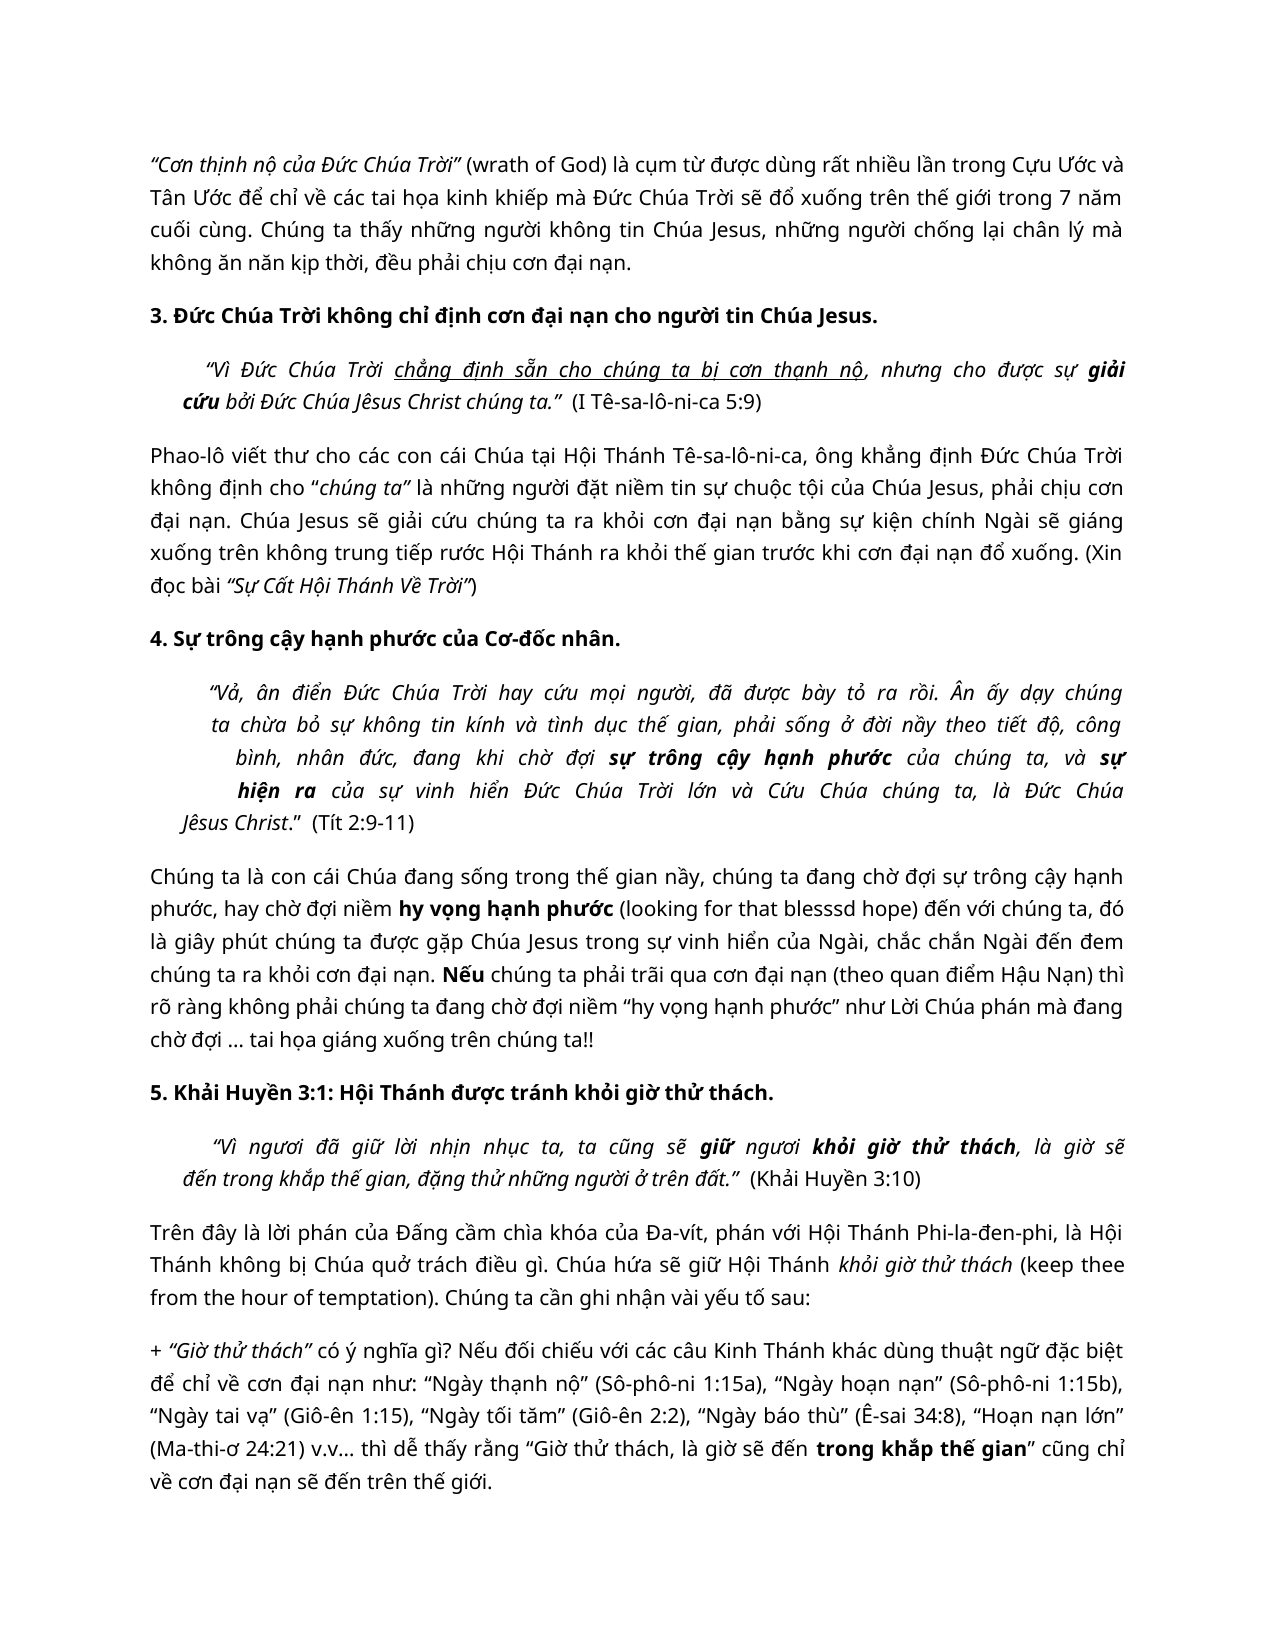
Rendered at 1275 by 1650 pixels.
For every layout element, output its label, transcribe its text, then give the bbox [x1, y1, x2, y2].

text Trên đây là lời phán của Đấng cầm chìa khóa của Đa-vít, phán với Hội Thánh Phi-la-đen-phi, là Hội Thánh không bị Chúa quở trách điều gì. Chúa hứa sẽ giữ Hội Thánh khỏi giờ thử thách (keep thee from the hour of temptation). Chúng ta cần ghi nhận vài yếu tố sau: [150, 1218, 1125, 1311]
text Phao-lô viết thư cho các con cái Chúa tại Hội Thánh Tê-sa-lô-ni-ca, ông khẳng định Đức Chúa Trời không định cho “chúng ta” là những người đặt niềm tin sự chuộc tội của Chúa Jesus, phải chịu cơn đại nạn. Chúa Jesus sẽ giải cứu chúng ta ra khỏi cơn đại nạn bằng sự kiện chính Ngài sẽ giáng xuống trên không trung tiếp rước Hội Thánh ra khỏi thế gian trước khi cơn đại nạn đổ xuống. (Xin đọc bài “Sự Cất Hội Thánh Về Trời”) [150, 441, 1125, 599]
text “Cơn thịnh nộ của Đức Chúa Trời” (wrath of God) là cụm từ được dùng rất nhiều lần trong Cựu Ước và Tân Ước để chỉ về các tai họa kinh khiếp mà Đức Chúa Trời sẽ đổ xuống trên thế giới trong 7 năm cuối cùng. Chúng ta thấy những người không tin Chúa Jesus, những người chống lại chân lý mà không ăn năn kịp thời, đều phải chịu cơn đại nạn. [150, 150, 1125, 276]
text 5. Khải Huyền 3:1: Hội Thánh được tránh khỏi giờ thử thách. [150, 1078, 1125, 1107]
text “Vì ngươi đã giữ lời nhịn nhục ta, ta cũng sẽ giữ ngươi khỏi giờ thử thách, là giờ sẽ đến trong khắp thế gian, đặng thử những người ở trên đất.” (Khải Huyền 3:10) [150, 1132, 1125, 1193]
text “Vì Đức Chúa Trời chẳng định sẵn cho chúng ta bị cơn thạnh nộ, nhưng cho được sự giải cứu bởi Đức Chúa Jêsus Christ chúng ta.” (I Tê-sa-lô-ni-ca 5:9) [150, 355, 1125, 416]
text + “Giờ thử thách” có ý nghĩa gì? Nếu đối chiếu với các câu Kinh Thánh khác dùng thuật ngữ đặc biệt để chỉ về cơn đại nạn như: “Ngày thạnh nộ” (Sô-phô-ni 1:15a), “Ngày hoạn nạn” (Sô-phô-ni 1:15b), “Ngày tai vạ” (Giô-ên 1:15), “Ngày tối tăm” (Giô-ên 2:2), “Ngày báo thù” (Ê-sai 34:8), “Hoạn nạn lớn” (Ma-thi-ơ 24:21) v.v… thì dễ thấy rằng “Giờ thử thách, là giờ sẽ đến trong khắp thế gian” cũng chỉ về cơn đại nạn sẽ đến trên thế giới. [150, 1336, 1125, 1495]
text 3. Đức Chúa Trời không chỉ định cơn đại nạn cho người tin Chúa Jesus. [150, 301, 1125, 330]
text “Vả, ân điển Đức Chúa Trời hay cứu mọi người, đã được bày tỏ ra rồi. Ân ấy dạy chúng ta chừa bỏ sự không tin kính và tình dục thế gian, phải sống ở đời nầy theo tiết độ, công bình, nhân đức, đang khi chờ đợi sự trông cậy hạnh phước của chúng ta, và sự hiện ra của sự vinh hiển Đức Chúa Trời lớn và Cứu Chúa chúng ta, là Đức Chúa Jêsus Christ.” (Tít 2:9-11) [150, 678, 1125, 837]
text 4. Sự trông cậy hạnh phước của Cơ-đốc nhân. [150, 624, 1125, 653]
text Chúng ta là con cái Chúa đang sống trong thế gian nầy, chúng ta đang chờ đợi sự trông cậy hạnh phước, hay chờ đợi niềm hy vọng hạnh phước (looking for that blesssd hope) đến với chúng ta, đó là giây phút chúng ta được gặp Chúa Jesus trong sự vinh hiển của Ngài, chắc chắn Ngài đến đem chúng ta ra khỏi cơn đại nạn. Nếu chúng ta phải trãi qua cơn đại nạn (theo quan điểm Hậu Nạn) thì rõ ràng không phải chúng ta đang chờ đợi niềm “hy vọng hạnh phước” như Lời Chúa phán mà đang chờ đợi … tai họa giáng xuống trên chúng ta!! [150, 862, 1125, 1053]
